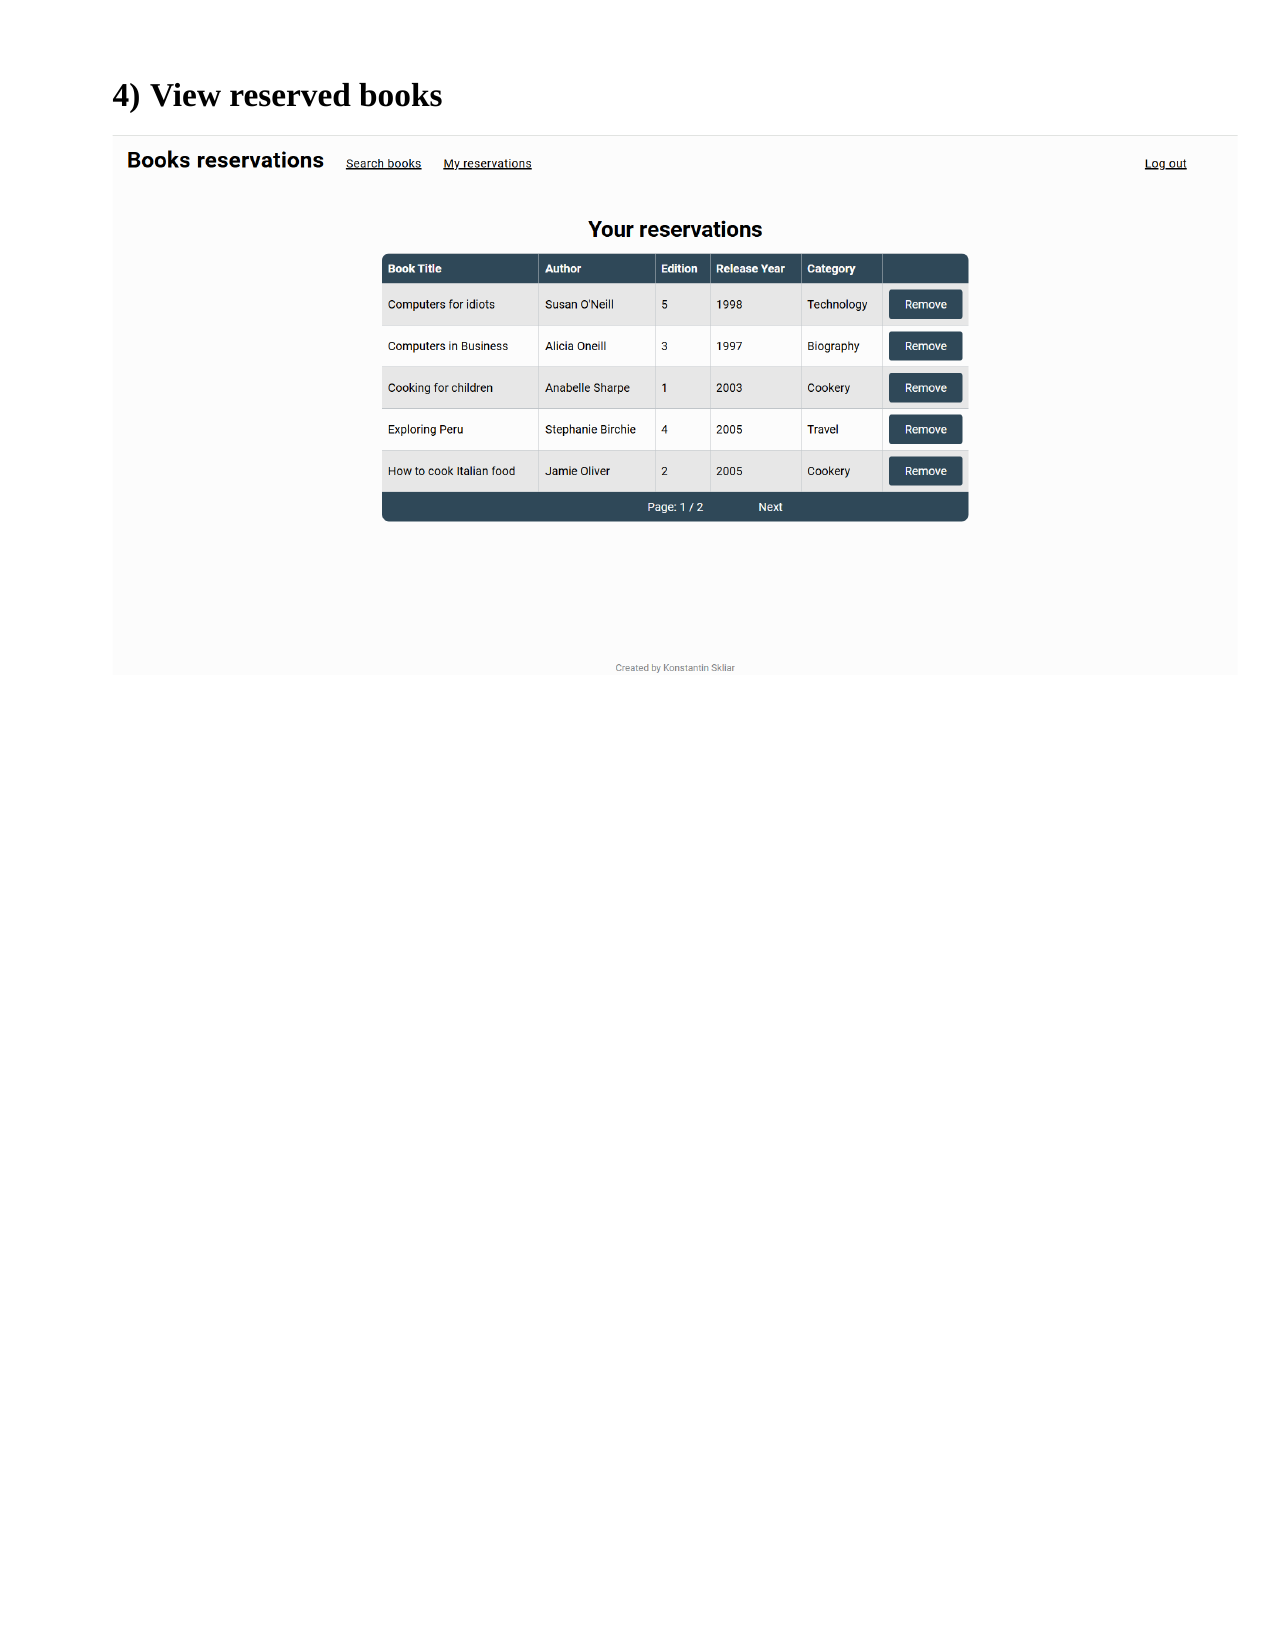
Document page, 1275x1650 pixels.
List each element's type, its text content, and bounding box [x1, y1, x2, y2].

picture [112, 135, 1238, 675]
list View reserved books [112, 75, 1200, 113]
